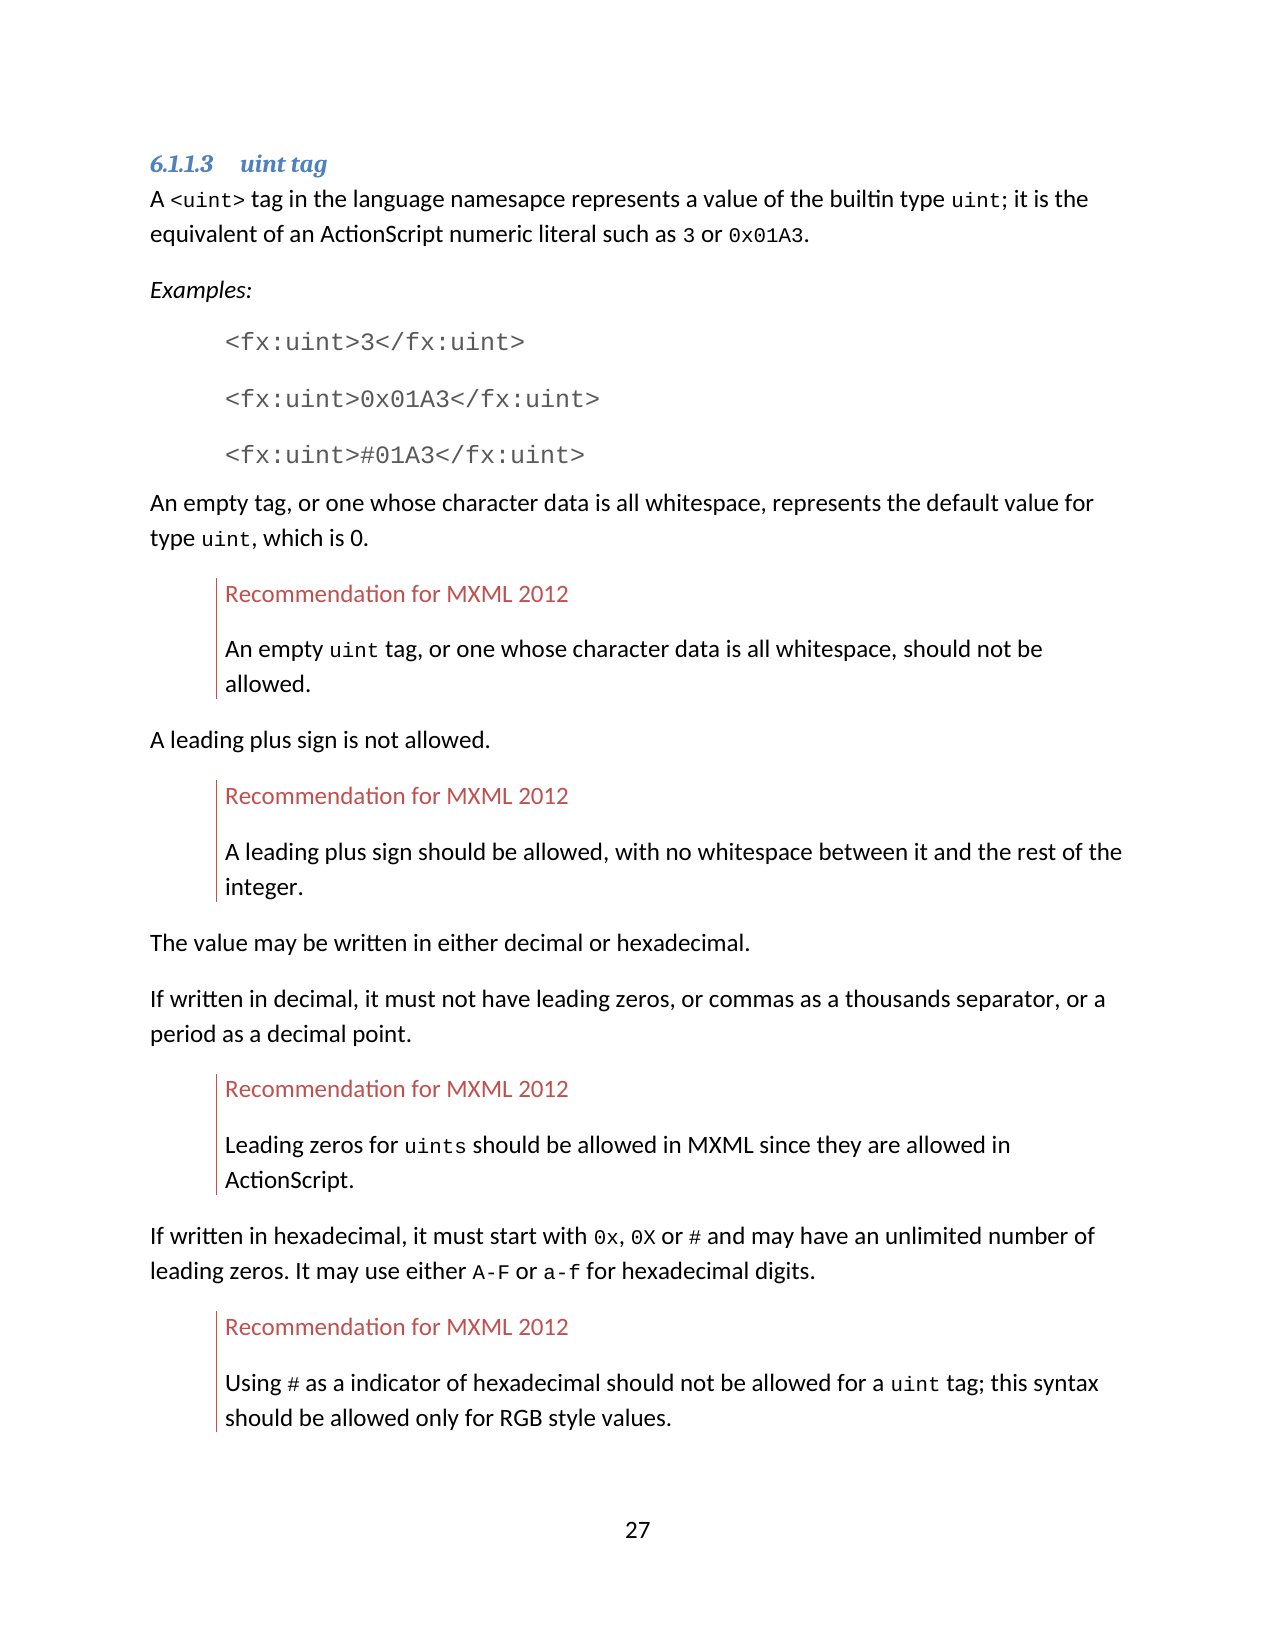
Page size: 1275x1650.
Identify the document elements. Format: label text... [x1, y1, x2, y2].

text If written in decimal, it must not have leading zeros, or commas as a thousands separator, or a period as a decimal point. [150, 983, 1125, 1048]
text An empty uint tag, or one whose character data is all whitespace, should not be allowed. [217, 634, 1125, 699]
text An empty tag, or one whose character data is all whitespace, represents the default value for type uint, which is 0. [150, 487, 1125, 552]
text Examples: [150, 274, 1125, 304]
text Recommendation for MXML 2012 [217, 780, 1125, 811]
text A <uint> tag in the language namesapce represents a value of the builtin type uint; it is the equivalent of an ActionScript numeric literal such as 3 or 0x01A3. [150, 183, 1125, 248]
text Recommendation for MXML 2012 [217, 1074, 1125, 1104]
text A leading plus sign is not allowed. [150, 724, 1125, 755]
text Leading zeros for uints should be allowed in MXML since they are allowed in ActionScript. [217, 1129, 1125, 1195]
text <fx:uint>3</fx:uint> <fx:uint>0x01A3</fx:uint> <fx:uint>#01A3</fx:uint> [225, 330, 1125, 471]
text If written in hexadecimal, it must start with 0x, 0X or # and may have an unlimited number of leading zeros. It may use either A-F or a-f for hexadecimal digits. [150, 1220, 1125, 1286]
text The value may be written in either decimal or hexadecimal. [150, 927, 1125, 957]
text Using # as a indicator of hexadecimal should not be allowed for a uint tag; this syntax should be allowed only for RGB style values. [217, 1367, 1125, 1432]
text Recommendation for MXML 2012 [217, 578, 1125, 608]
text Recommendation for MXML 2012 [217, 1311, 1125, 1342]
text A leading plus sign should be allowed, with no whitespace between it and the rest of the integer. [217, 836, 1125, 902]
subtitle uint tag [150, 150, 1125, 179]
